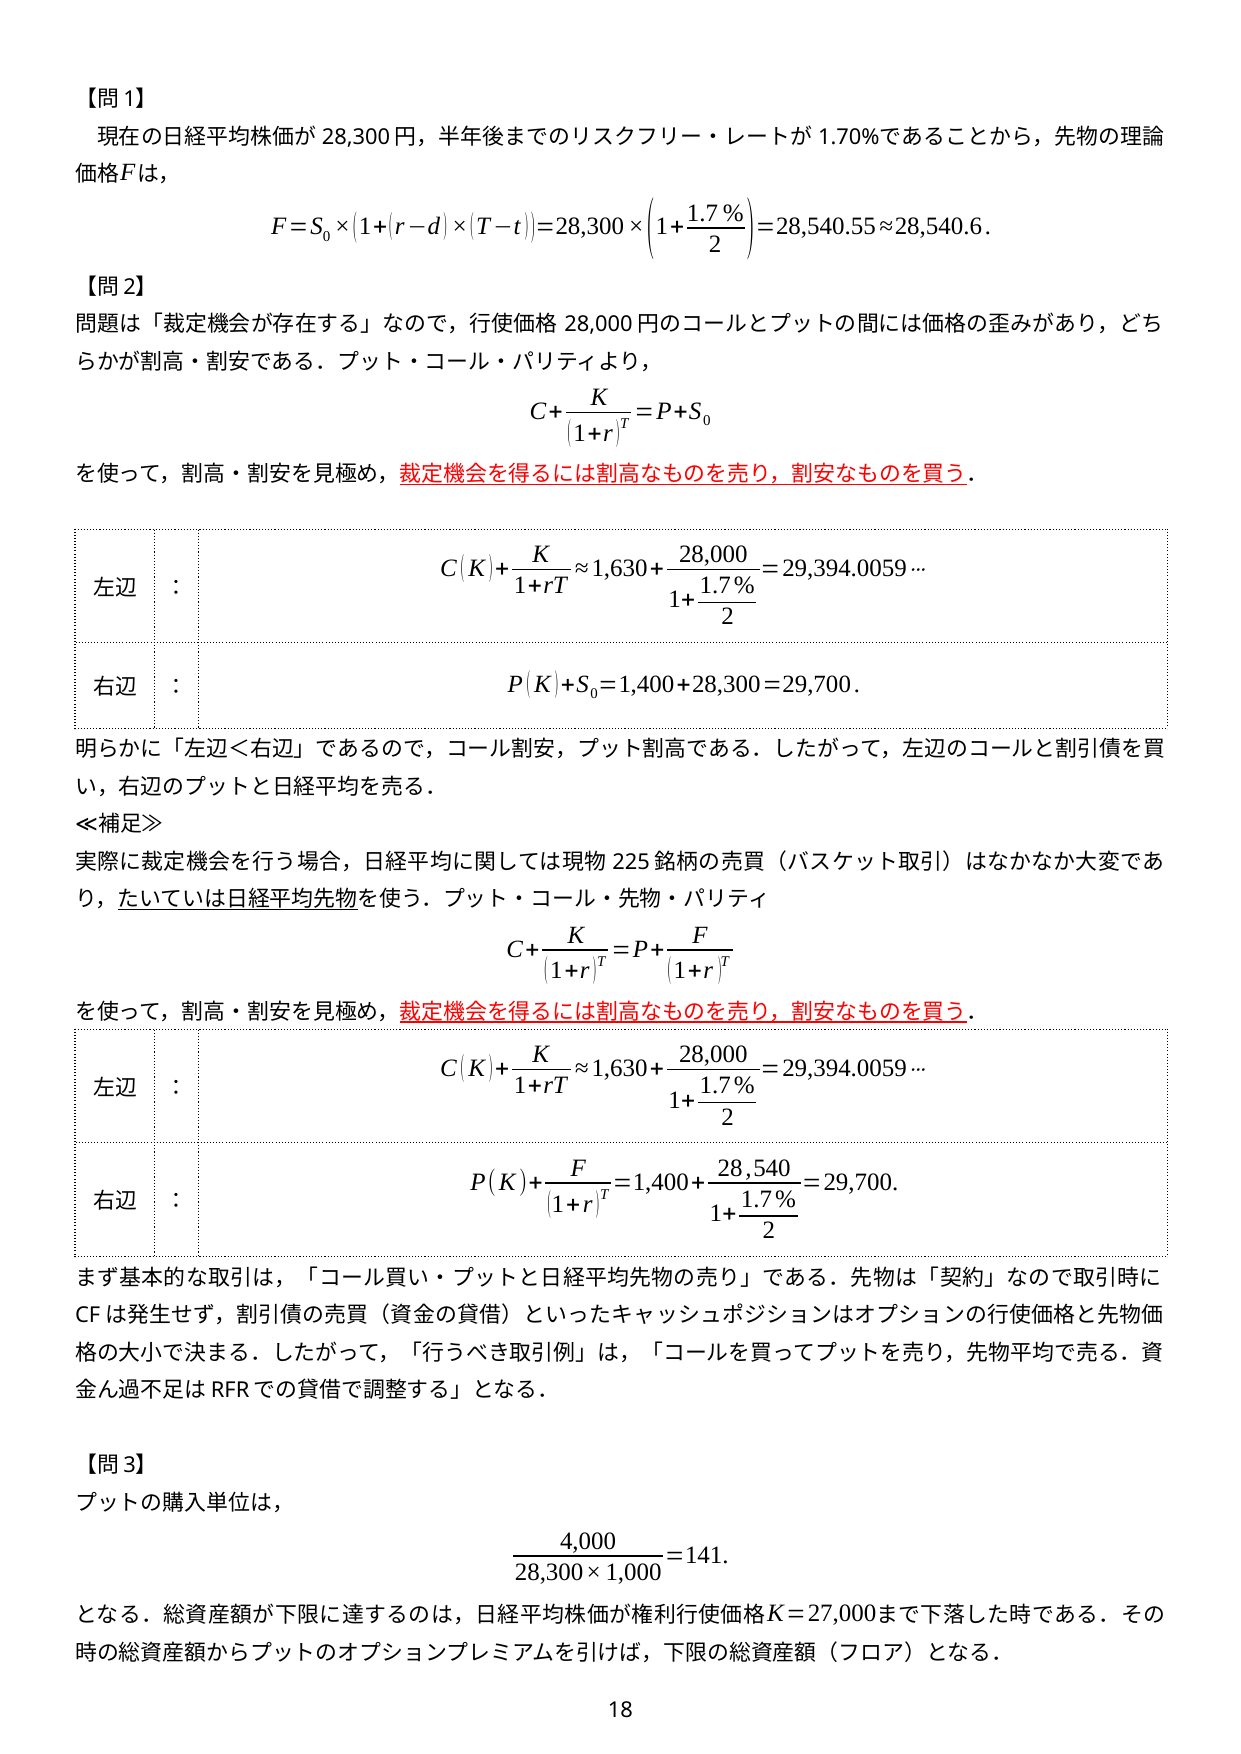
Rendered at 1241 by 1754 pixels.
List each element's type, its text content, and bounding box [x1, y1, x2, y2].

text 【問1】 [75, 78, 1165, 116]
table_header ： [154, 1029, 199, 1142]
table_cell 右辺 [75, 642, 154, 727]
table_cell [199, 642, 1168, 727]
text となる．総資産額が下限に達するのは，日経平均株価が権利行使価格まで下落した時である．その時の総資産額からプットのオプションプレミアムを引けば，下限の総資産額（フロア）となる． [75, 1594, 1165, 1669]
text 現在の日経平均株価が28,300円，半年後までのリスクフリー・レートが1.70%であることから，先物の理論価格は， [75, 116, 1165, 191]
text 【問3】 [75, 1444, 1165, 1482]
table_cell [199, 1142, 1168, 1256]
table_header ： [154, 529, 199, 642]
table_header [199, 1029, 1168, 1142]
text を使って，割高・割安を見極め，裁定機会を得るには割高なものを売り，割安なものを買う． [75, 991, 1165, 1028]
table_header 左辺 [75, 1029, 154, 1142]
table_cell 右辺 [75, 1142, 154, 1256]
table_cell ： [154, 642, 199, 727]
table_header 左辺 [75, 529, 154, 642]
text 実際に裁定機会を行う場合，日経平均に関しては現物225銘柄の売買（バスケット取引）はなかなか大変であり，たいていは日経平均先物を使う．プット・コール・先物・パリティ [75, 841, 1165, 916]
text プットの購入単位は， [75, 1482, 1165, 1519]
text 【問2】 [75, 266, 1165, 303]
table_header [199, 529, 1168, 642]
text まず基本的な取引は，「コール買い・プットと日経平均先物の売り」である．先物は「契約」なので取引時にCFは発生せず，割引債の売買（資金の貸借）といったキャッシュポジションはオプションの行使価格と先物価格の大小で決まる．したがって，「行うべき取引例」は，「コールを買ってプットを売り，先物平均で売る．資金ん過不足はRFRでの貸借で調整する」となる． [75, 1257, 1165, 1407]
text を使って，割高・割安を見極め，裁定機会を得るには割高なものを売り，割安なものを買う． [75, 453, 1165, 491]
text 問題は「裁定機会が存在する」なので，行使価格28,000円のコールとプットの間には価格の歪みがあり，どちらかが割高・割安である．プット・コール・パリティより， [75, 303, 1165, 378]
text 明らかに「左辺＜右辺」であるので，コール割安，プット割高である．したがって，左辺のコールと割引債を買い，右辺のプットと日経平均を売る． [75, 728, 1165, 803]
text ≪補足≫ [75, 803, 1165, 841]
table_cell ： [154, 1142, 199, 1256]
